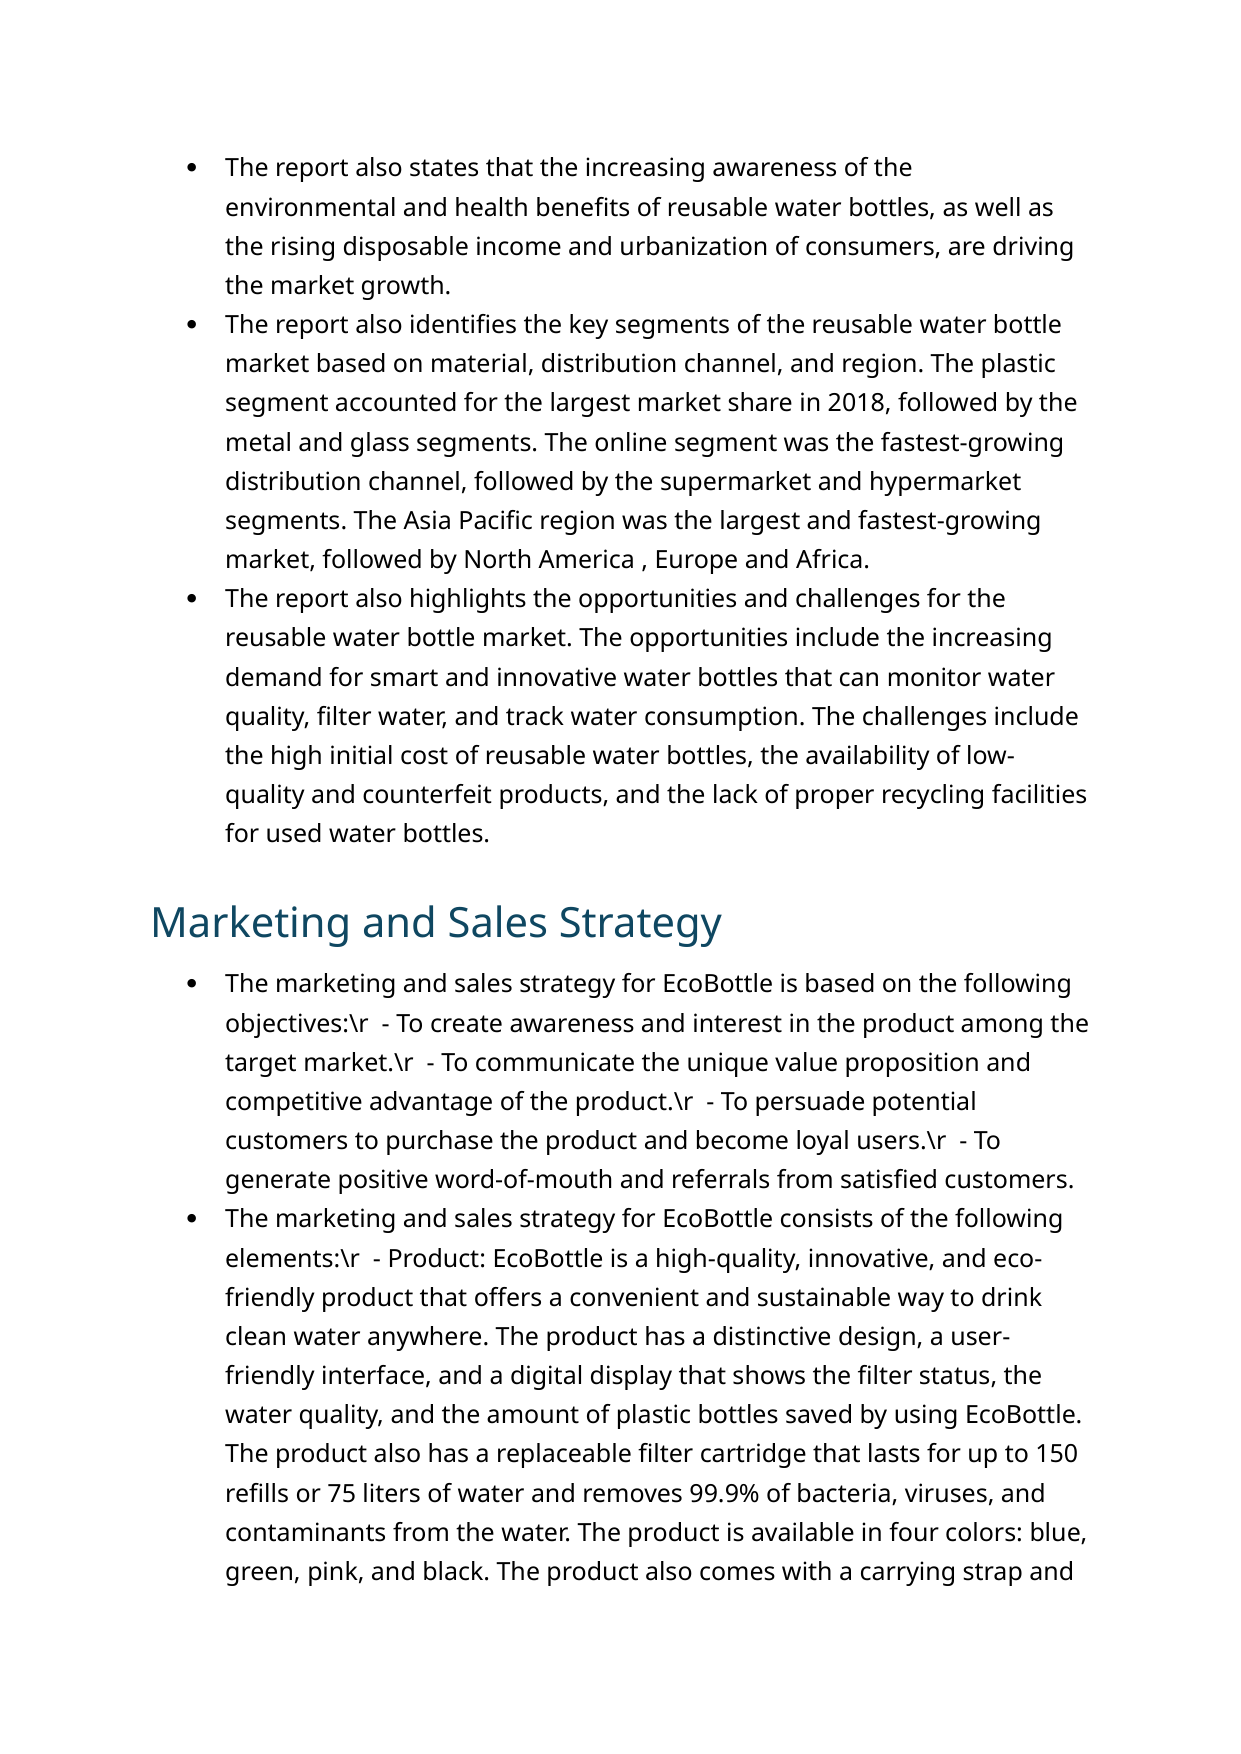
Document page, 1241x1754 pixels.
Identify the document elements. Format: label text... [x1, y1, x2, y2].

subtitle Marketing and Sales Strategy [150, 892, 1090, 949]
list The report also highlights the opportunities and challenges for the reusable water bottle market. The opportunities include the increasing demand for smart and innovative water bottles that can monitor water quality, filter water, and track water consumption. The challenges include the high initial cost of reusable water bottles, the availability of low-quality and counterfeit products, and the lack of proper recycling facilities for used water bottles. [187, 581, 1090, 850]
list The report also identifies the key segments of the reusable water bottle market based on material, distribution channel, and region. The plastic segment accounted for the largest market share in 2018, followed by the metal and glass segments. The online segment was the fastest-growing distribution channel, followed by the supermarket and hypermarket segments. The Asia Pacific region was the largest and fastest-growing market, followed by North America , Europe and Africa. [187, 307, 1090, 576]
list The report also states that the increasing awareness of the environmental and health benefits of reusable water bottles, as well as the rising disposable income and urbanization of consumers, are driving the market growth. [187, 150, 1090, 302]
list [187, 1201, 1090, 1588]
list The marketing and sales strategy for EcoBottle is based on the following objectives:\r - To create awareness and interest in the product among the target market.\r - To communicate the unique value proposition and competitive advantage of the product.\r - To persuade potential customers to purchase the product and become loyal users.\r - To generate positive word-of-mouth and referrals from satisfied customers. [187, 966, 1090, 1196]
